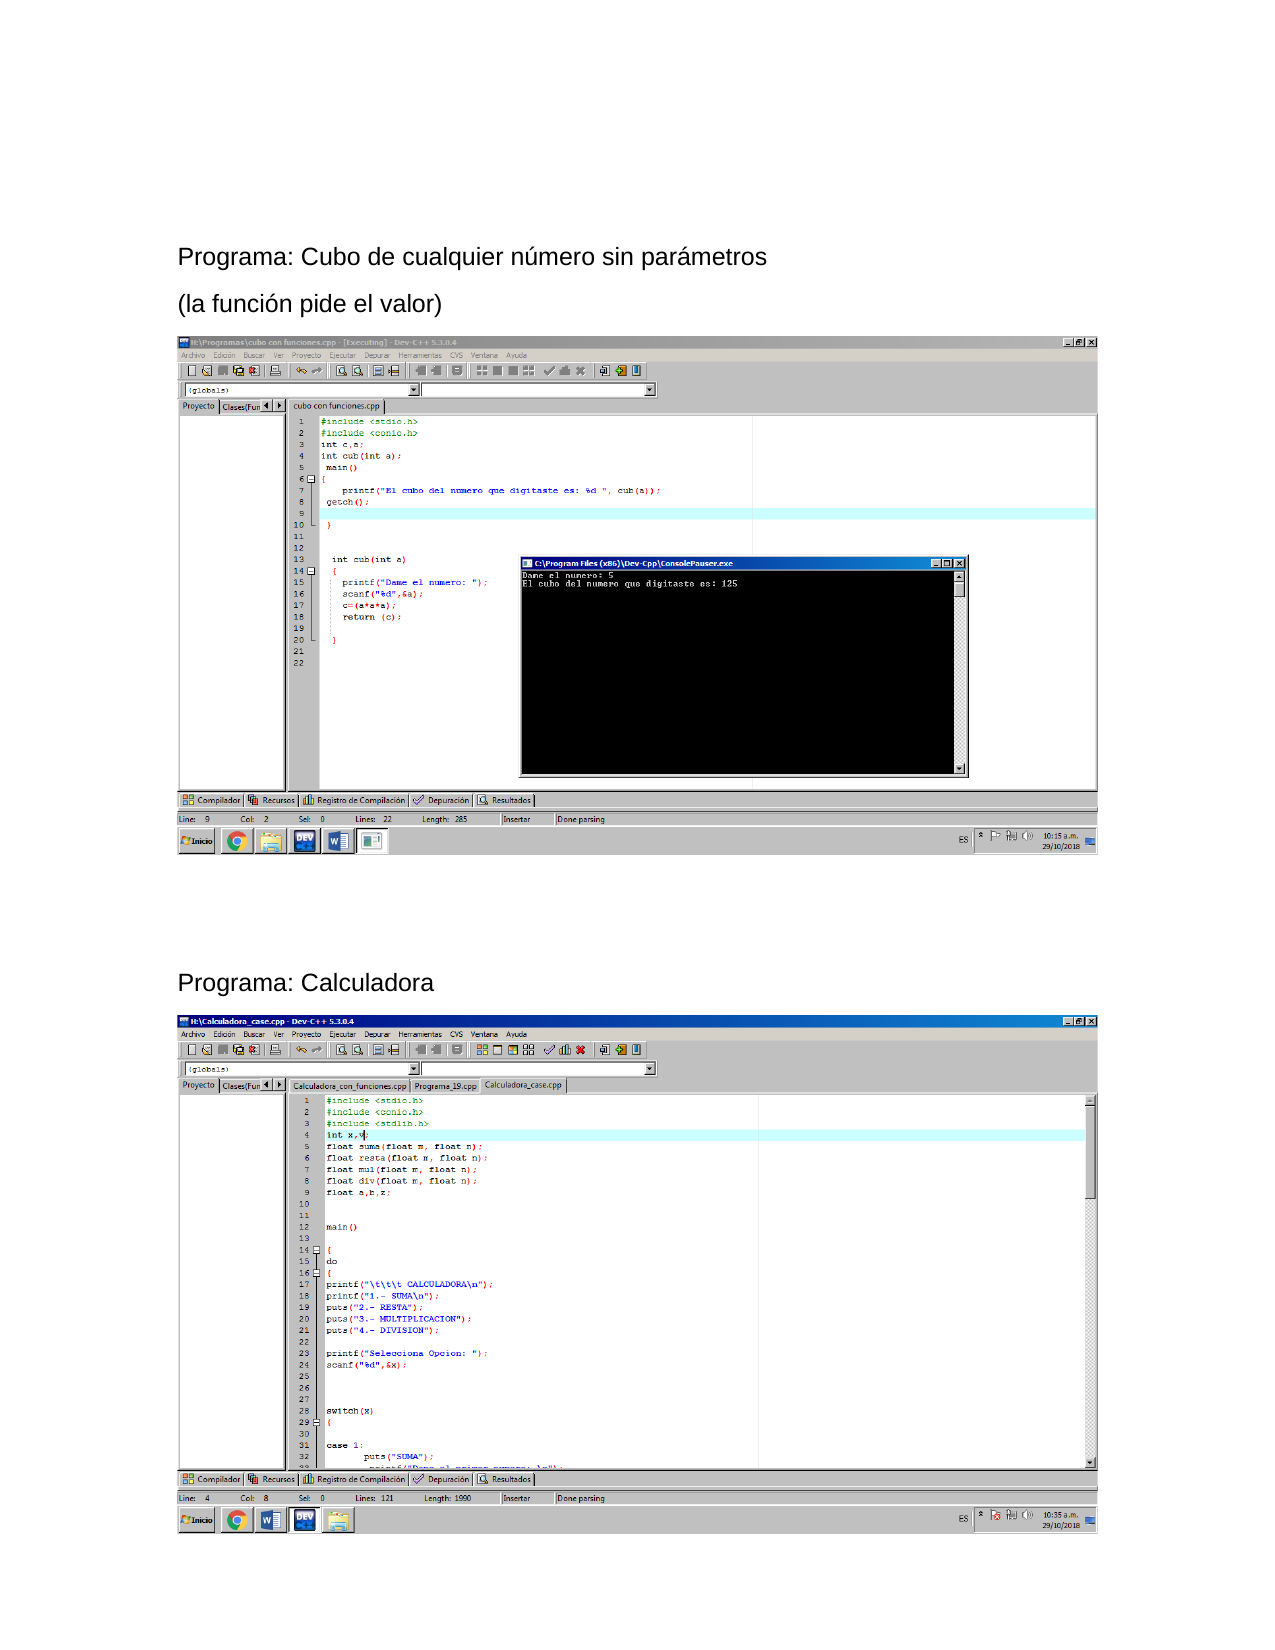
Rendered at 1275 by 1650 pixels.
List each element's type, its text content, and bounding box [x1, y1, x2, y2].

text Programa: Cubo de cualquier número sin parámetros [177, 241, 1098, 270]
picture [177, 336, 1098, 855]
text (la función pide el valor) [177, 289, 1098, 318]
text Programa: Calculadora [177, 968, 1098, 997]
picture [177, 1015, 1098, 1534]
